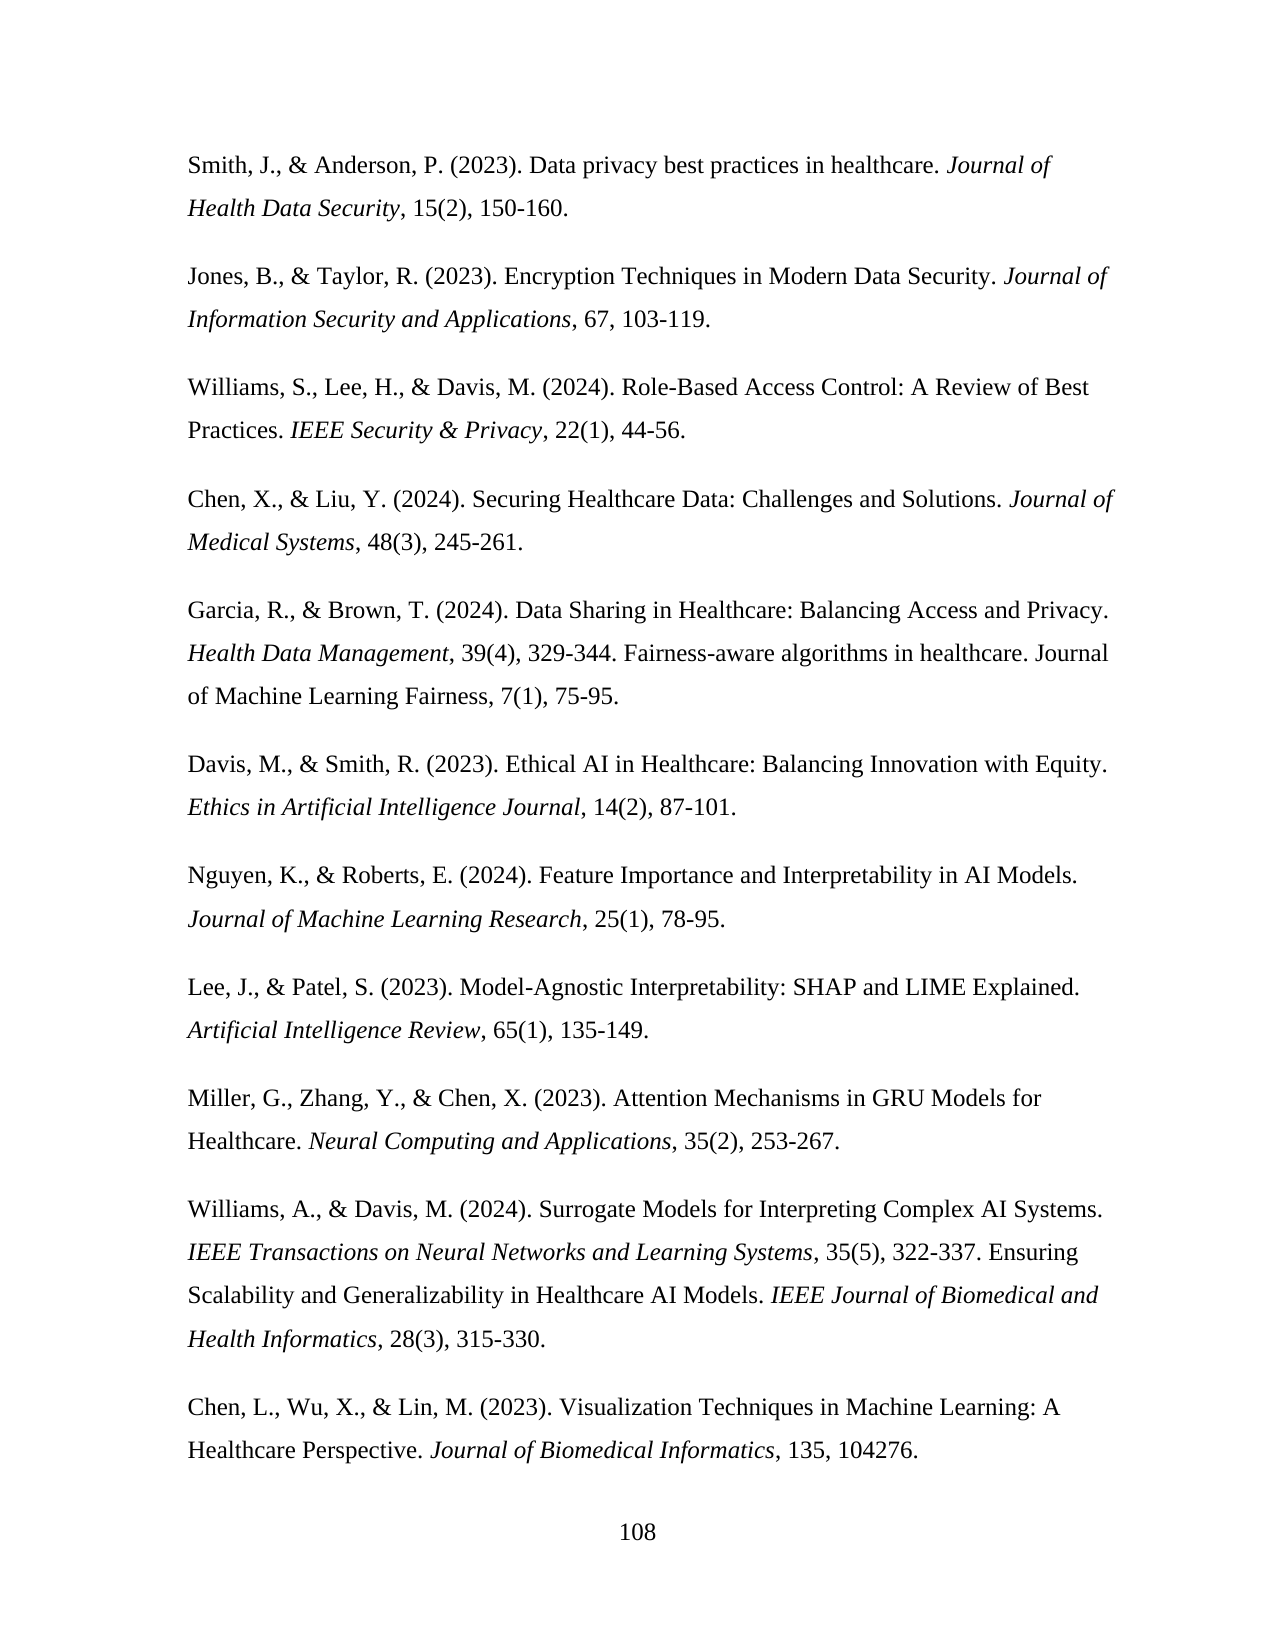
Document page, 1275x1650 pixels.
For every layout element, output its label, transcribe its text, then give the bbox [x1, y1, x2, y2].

text Smith, J., & Anderson, P. (2023). Data privacy best practices in healthcare. Journal of Health Data Security, 15(2), 150-160. [187, 150, 1125, 222]
text Chen, X., & Liu, Y. (2024). Securing Healthcare Data: Challenges and Solutions. Journal of Medical Systems, 48(3), 245-261. [187, 484, 1125, 556]
text Lee, J., & Patel, S. (2023). Model-Agnostic Interpretability: SHAP and LIME Explained. Artificial Intelligence Review, 65(1), 135-149. [187, 972, 1125, 1044]
text Williams, S., Lee, H., & Davis, M. (2024). Role-Based Access Control: A Review of Best Practices. IEEE Security & Privacy, 22(1), 44-56. [187, 372, 1125, 444]
text Garcia, R., & Brown, T. (2024). Data Sharing in Healthcare: Balancing Access and Privacy. Health Data Management, 39(4), 329-344. Fairness-aware algorithms in healthcare. Journal of Machine Learning Fairness, 7(1), 75-95. [187, 595, 1125, 710]
text Williams, A., & Davis, M. (2024). Surrogate Models for Interpreting Complex AI Systems. IEEE Transactions on Neural Networks and Learning Systems, 35(5), 322-337. Ensuring Scalability and Generalizability in Healthcare AI Models. IEEE Journal of Biomedical and Health Informatics, 28(3), 315-330. [187, 1194, 1125, 1352]
text Jones, B., & Taylor, R. (2023). Encryption Techniques in Modern Data Security. Journal of Information Security and Applications, 67, 103-119. [187, 261, 1125, 333]
text Miller, G., Zhang, Y., & Chen, X. (2023). Attention Mechanisms in GRU Models for Healthcare. Neural Computing and Applications, 35(2), 253-267. [187, 1083, 1125, 1155]
text Nguyen, K., & Roberts, E. (2024). Feature Importance and Interpretability in AI Models. Journal of Machine Learning Research, 25(1), 78-95. [187, 861, 1125, 932]
text Chen, L., Wu, X., & Lin, M. (2023). Visualization Techniques in Machine Learning: A Healthcare Perspective. Journal of Biomedical Informatics, 135, 104276. [187, 1392, 1125, 1464]
text Davis, M., & Smith, R. (2023). Ethical AI in Healthcare: Balancing Innovation with Equity. Ethics in Artificial Intelligence Journal, 14(2), 87-101. [187, 749, 1125, 821]
